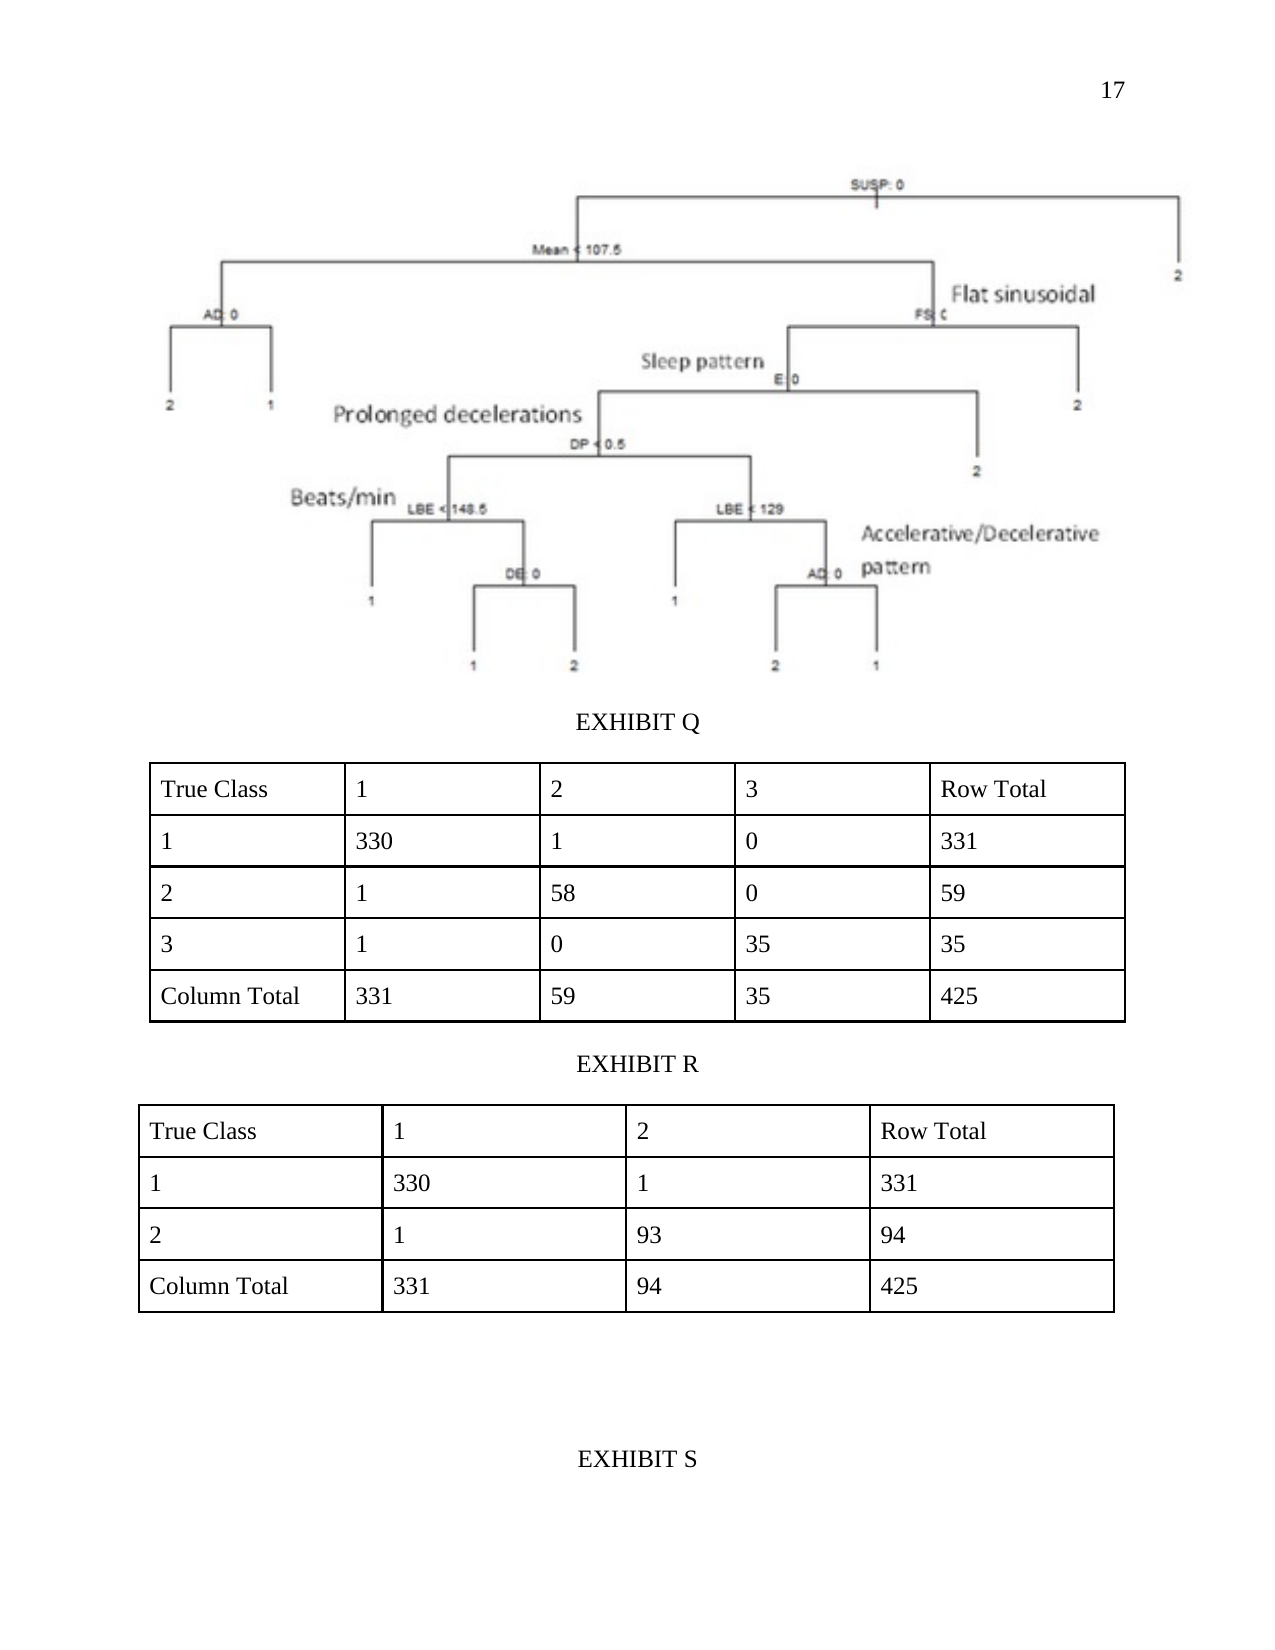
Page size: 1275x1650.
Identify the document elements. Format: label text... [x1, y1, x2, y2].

table_cell 331 [931, 816, 1124, 865]
table_header 2 [541, 764, 734, 814]
table_header 2 [627, 1106, 869, 1156]
table_header 1 [384, 1106, 625, 1156]
table_cell 58 [541, 868, 734, 917]
text EXHIBIT Q [150, 707, 1125, 736]
table_cell 425 [931, 971, 1124, 1020]
picture [150, 150, 1192, 681]
table_header True Class [140, 1106, 381, 1156]
table_cell 1 [384, 1209, 625, 1259]
table_cell 331 [384, 1261, 625, 1311]
table_cell 0 [541, 919, 734, 969]
text EXHIBIT R [150, 1049, 1125, 1077]
table_cell 35 [736, 971, 929, 1020]
table_cell 331 [346, 971, 539, 1020]
table_header Row Total [931, 764, 1124, 814]
table_cell 59 [541, 971, 734, 1020]
table_cell 0 [736, 816, 929, 865]
table_cell Column Total [140, 1261, 381, 1311]
table_header 1 [346, 764, 539, 814]
table_cell 0 [736, 868, 929, 917]
table_cell 1 [140, 1158, 381, 1207]
table_cell 1 [541, 816, 734, 865]
table_cell 1 [346, 919, 539, 969]
table_cell 1 [627, 1158, 869, 1207]
table_cell 330 [384, 1158, 625, 1207]
table_cell Column Total [151, 971, 344, 1020]
table_cell 331 [871, 1158, 1113, 1207]
table_cell 1 [346, 868, 539, 917]
table_cell 3 [151, 919, 344, 969]
table_cell 35 [736, 919, 929, 969]
table_cell 94 [627, 1261, 869, 1311]
table_cell 2 [140, 1209, 381, 1259]
table_cell 425 [871, 1261, 1113, 1311]
table_cell 93 [627, 1209, 869, 1259]
table_cell 59 [931, 868, 1124, 917]
table_header Row Total [871, 1106, 1113, 1156]
table_cell 94 [871, 1209, 1113, 1259]
table_header 3 [736, 764, 929, 814]
table_cell 35 [931, 919, 1124, 969]
text EXHIBIT S [150, 1444, 1125, 1473]
table_cell 2 [151, 868, 344, 917]
table_cell 330 [346, 816, 539, 865]
table_cell 1 [151, 816, 344, 865]
table_header True Class [151, 764, 344, 814]
